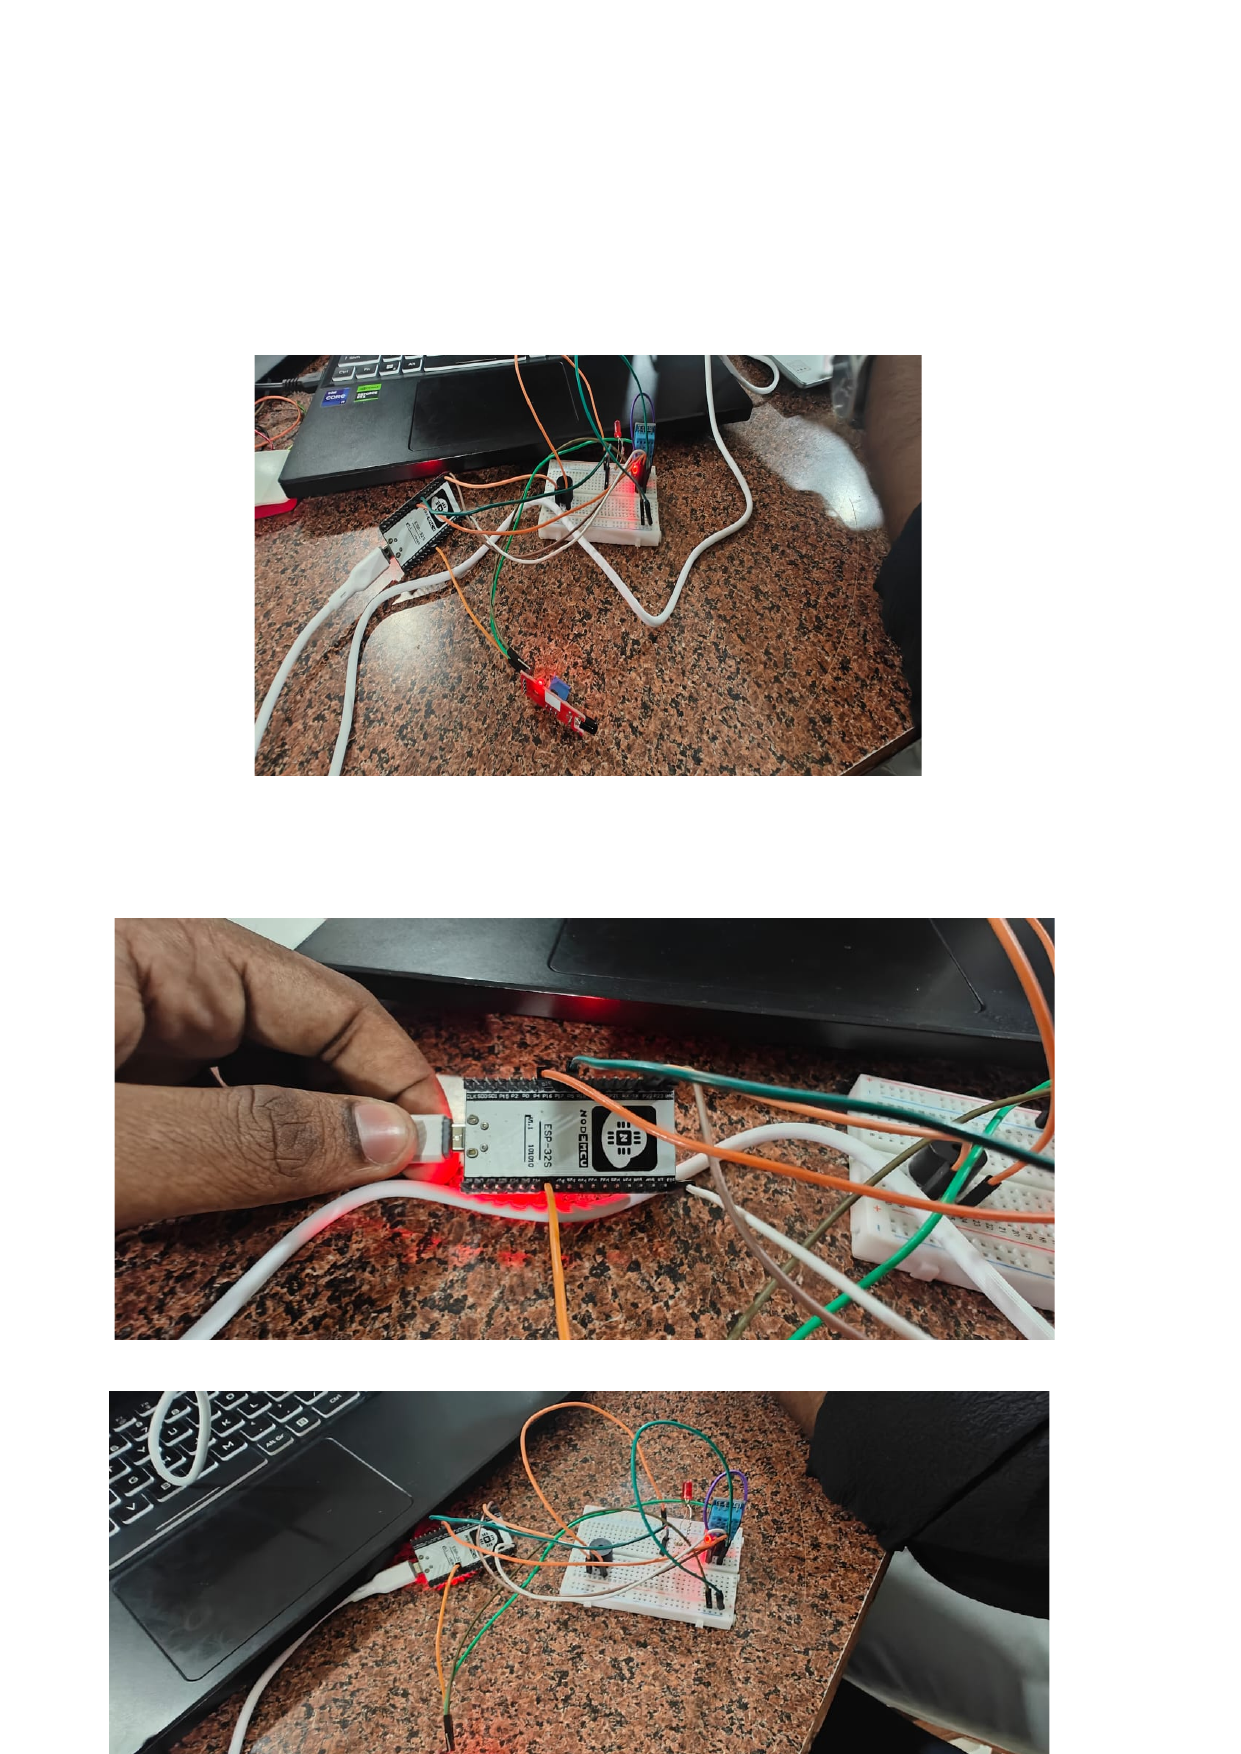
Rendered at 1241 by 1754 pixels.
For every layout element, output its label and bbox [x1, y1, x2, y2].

picture [254, 355, 922, 776]
picture [114, 918, 1055, 1340]
picture [109, 1391, 1050, 1754]
